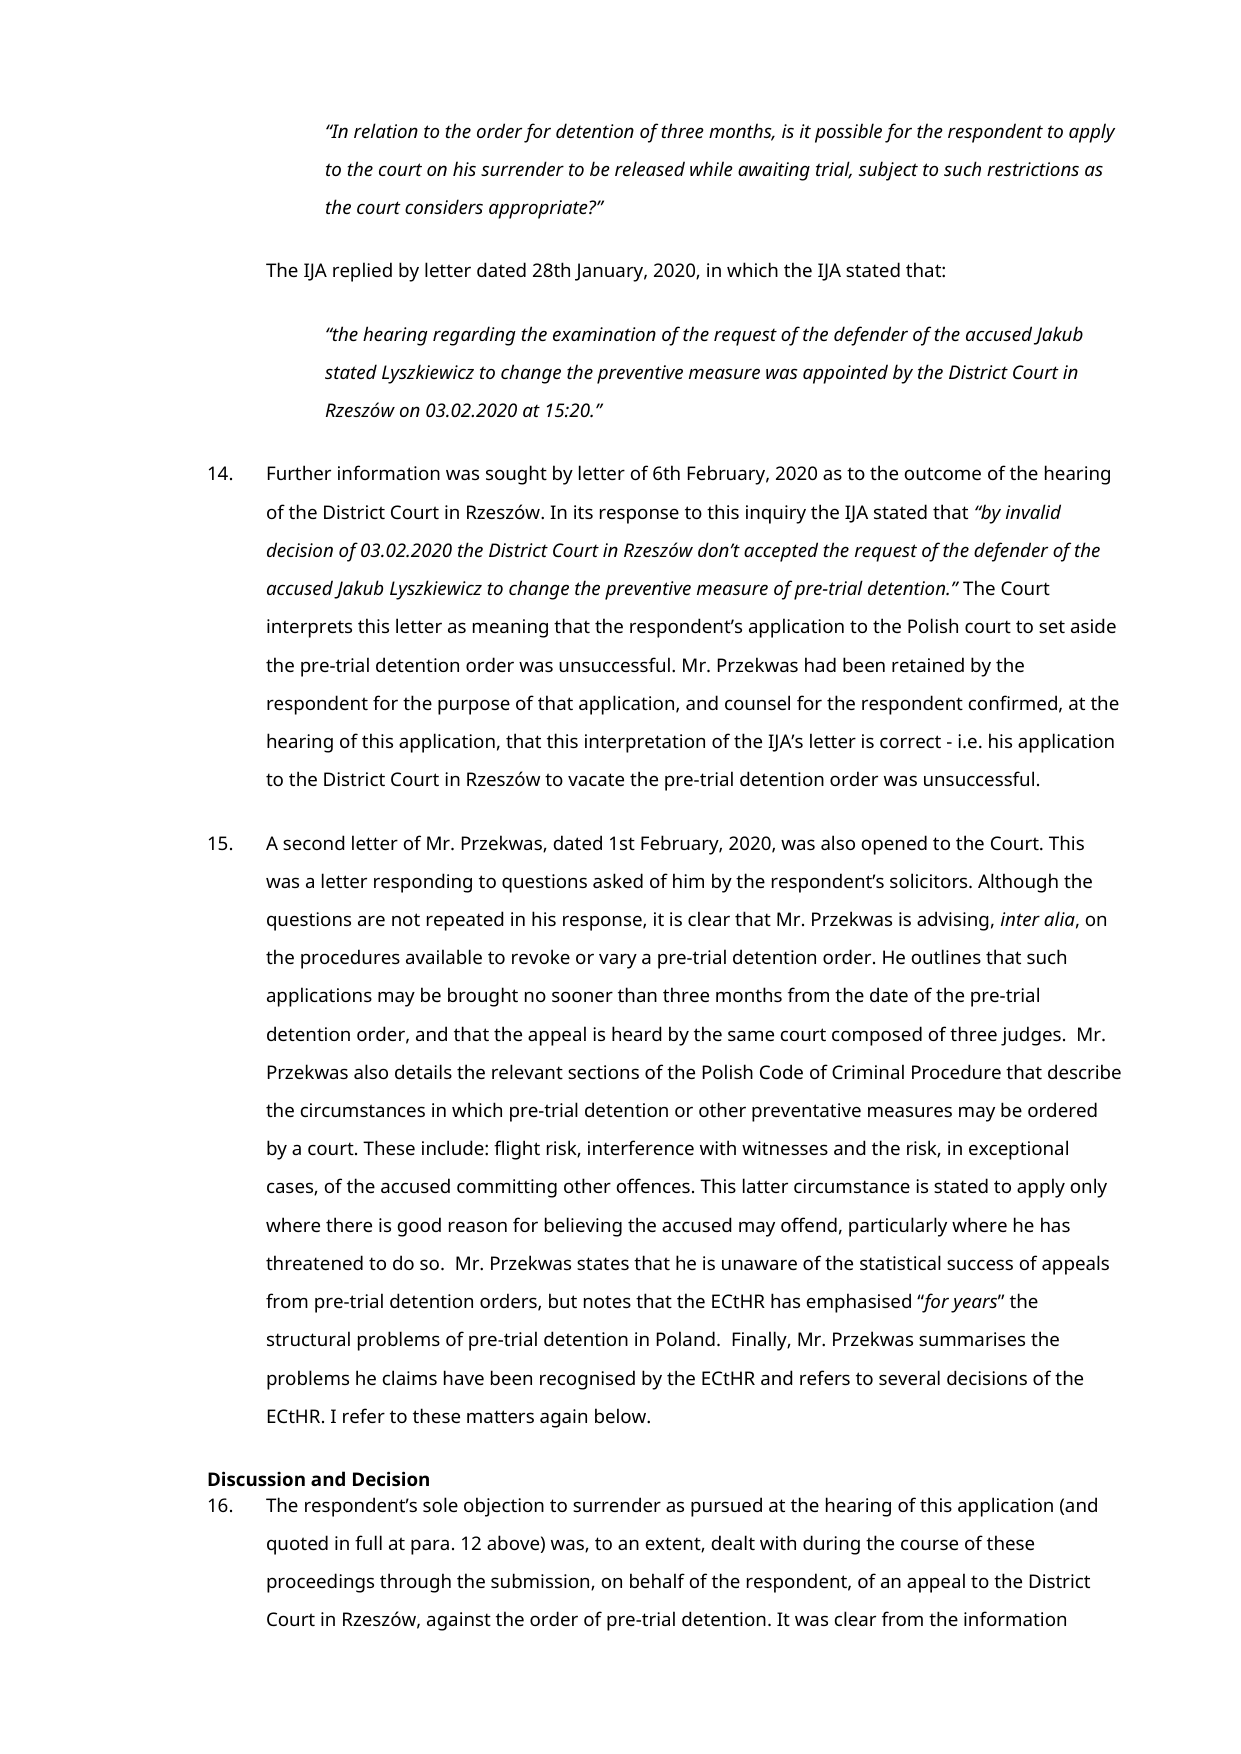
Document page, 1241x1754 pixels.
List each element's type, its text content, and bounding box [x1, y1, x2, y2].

text “the hearing regarding the examination of the request of the defender of the accused Jakub stated Lyszkiewicz to change the preventive measure was appointed by the District Court in Rzeszów on 03.02.2020 at 15:20.” [266, 321, 1122, 423]
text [207, 1492, 1122, 1632]
text 14. Further information was sought by letter of 6th February, 2020 as to the outcome of the hearing of the District Court in Rzeszów. In its response to this inquiry the IJA stated that “by invalid decision of 03.02.2020 the District Court in Rzeszów don’t accepted the request of the defender of the accused Jakub Lyszkiewicz to change the preventive measure of pre-trial detention.” The Court interprets this letter as meaning that the respondent’s application to the Polish court to set aside the pre-trial detention order was unsuccessful. Mr. Przekwas had been retained by the respondent for the purpose of that application, and counsel for the respondent confirmed, at the hearing of this application, that this interpretation of the IJA’s letter is correct - i.e. his application to the District Court in Rzeszów to vacate the pre-trial detention order was unsuccessful. [207, 461, 1122, 792]
text The IJA replied by letter dated 28th January, 2020, in which the IJA stated that: [207, 258, 1122, 283]
text “In relation to the order for detention of three months, is it possible for the respondent to apply to the court on his surrender to be released while awaiting trial, subject to such restrictions as the court considers appropriate?” [266, 118, 1122, 220]
subtitle Discussion and Decision [207, 1466, 1122, 1492]
text 15. A second letter of Mr. Przekwas, dated 1st February, 2020, was also opened to the Court. This was a letter responding to questions asked of him by the respondent’s solicitors. Although the questions are not repeated in his response, it is clear that Mr. Przekwas is advising, inter alia, on the procedures available to revoke or vary a pre-trial detention order. He outlines that such applications may be brought no sooner than three months from the date of the pre-trial detention order, and that the appeal is heard by the same court composed of three judges. Mr. Przekwas also details the relevant sections of the Polish Code of Criminal Procedure that describe the circumstances in which pre-trial detention or other preventative measures may be ordered by a court. These include: flight risk, interference with witnesses and the risk, in exceptional cases, of the accused committing other offences. This latter circumstance is stated to apply only where there is good reason for believing the accused may offend, particularly where he has threatened to do so. Mr. Przekwas states that he is unaware of the statistical success of appeals from pre-trial detention orders, but notes that the ECtHR has emphasised “for years” the structural problems of pre-trial detention in Poland. Finally, Mr. Przekwas summarises the problems he claims have been recognised by the ECtHR and refers to several decisions of the ECtHR. I refer to these matters again below. [207, 830, 1122, 1429]
